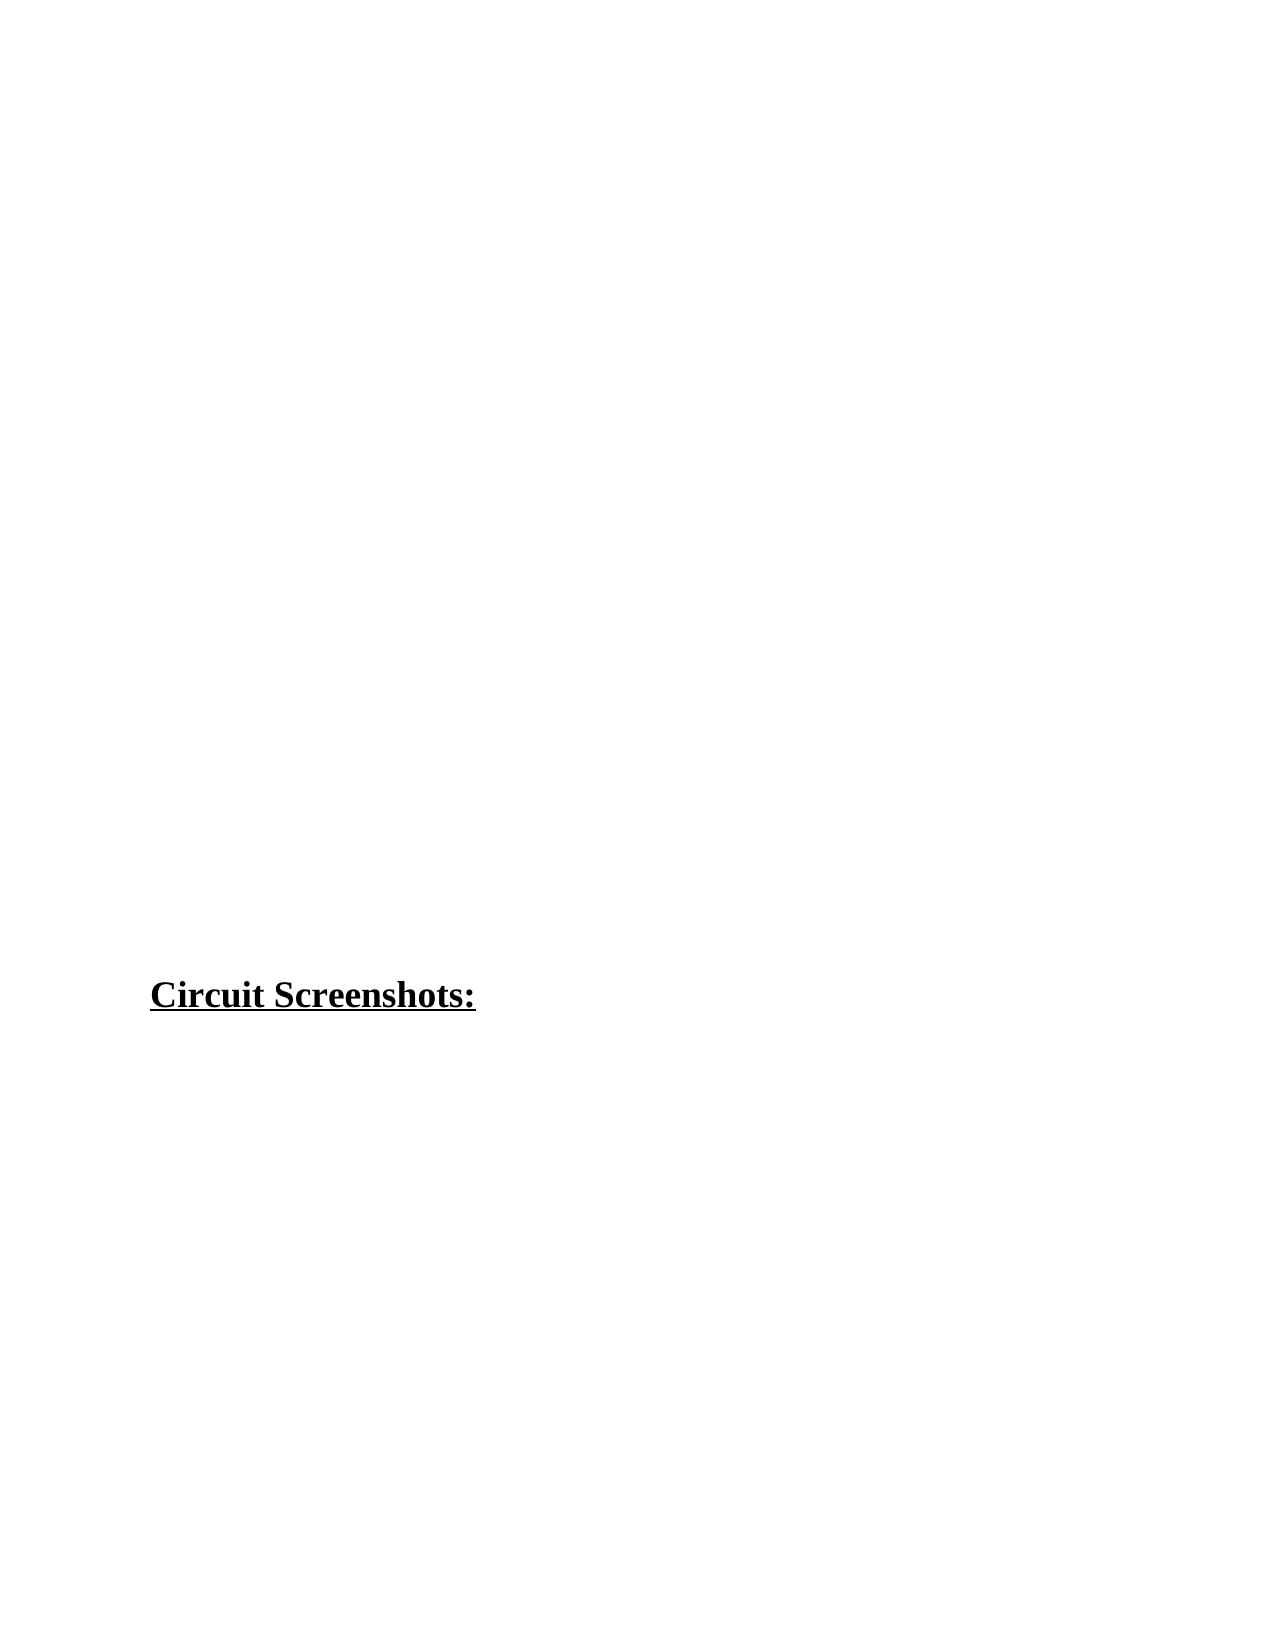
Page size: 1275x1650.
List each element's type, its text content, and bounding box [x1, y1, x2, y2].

text Circuit Screenshots: [150, 972, 1125, 1015]
